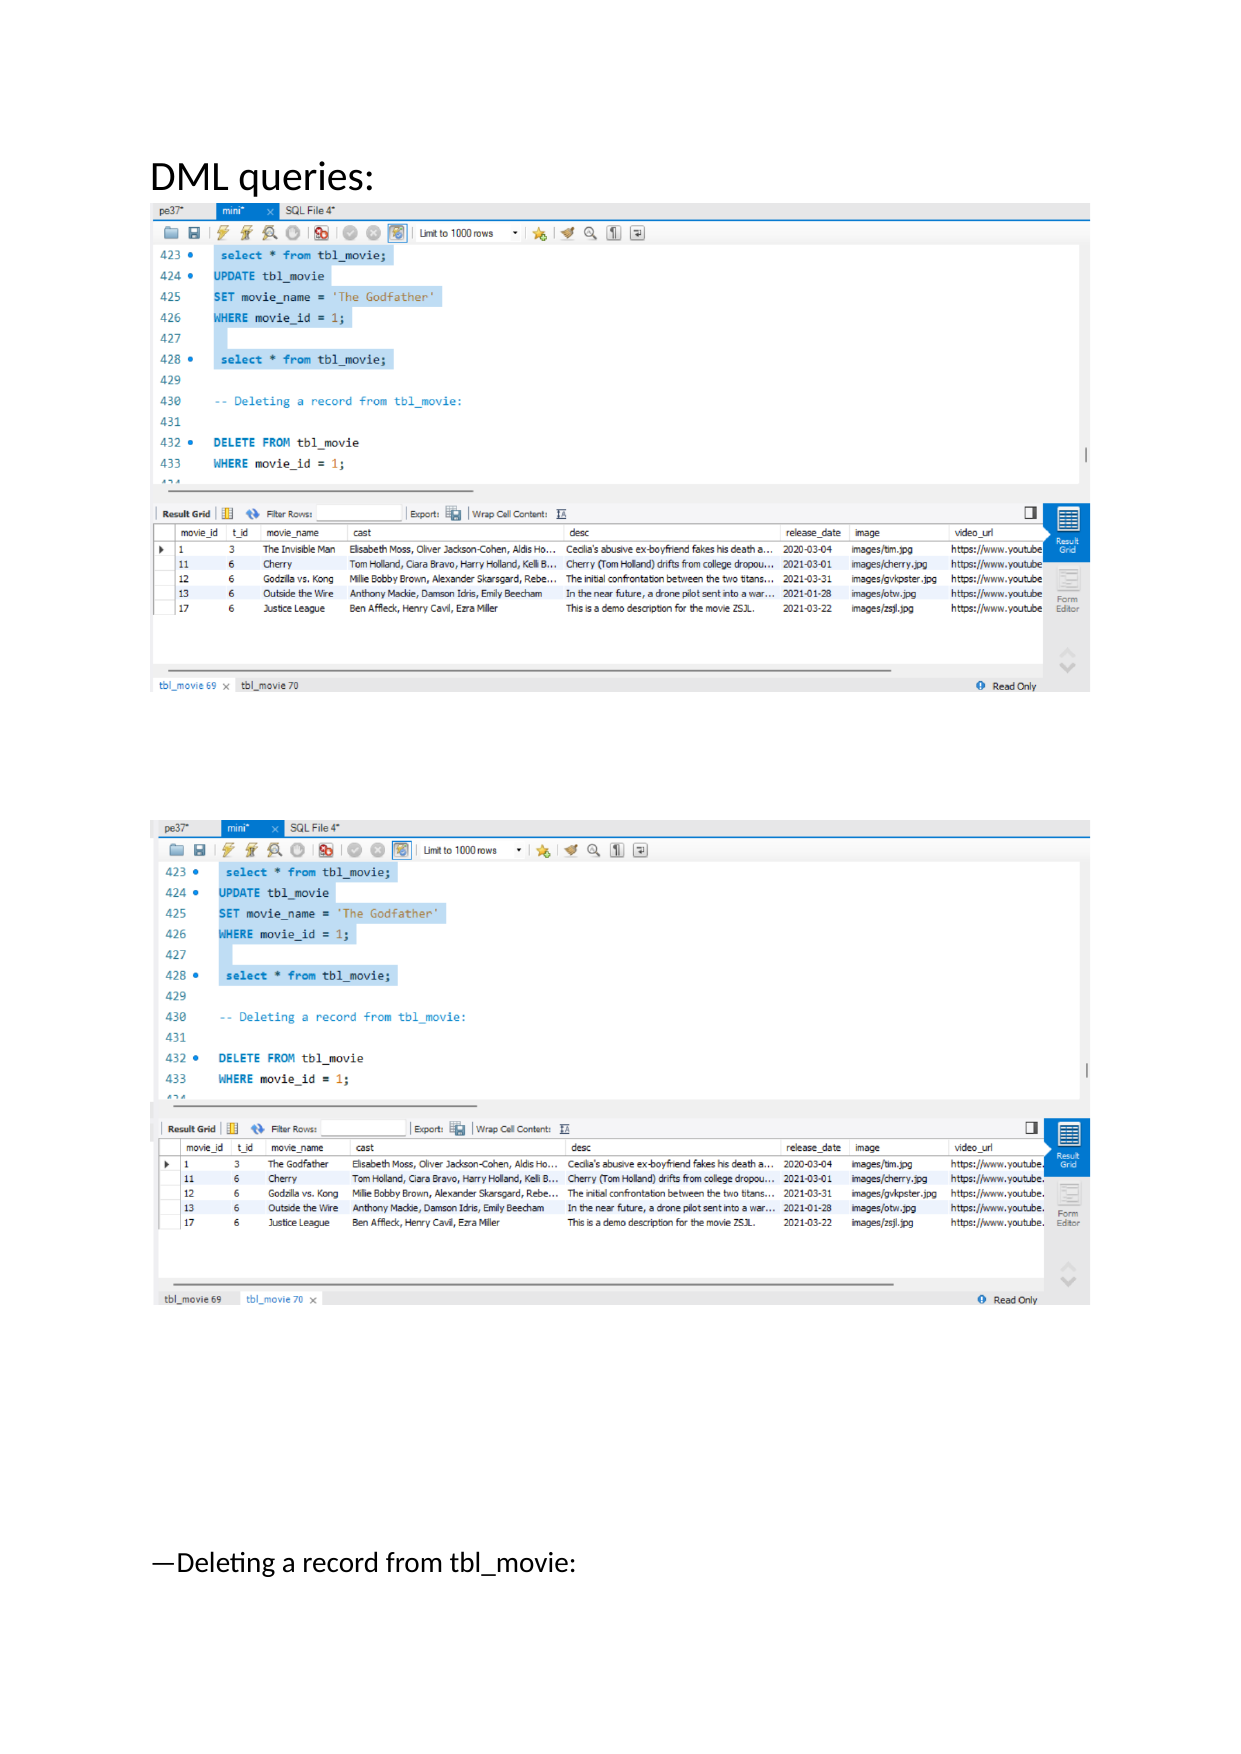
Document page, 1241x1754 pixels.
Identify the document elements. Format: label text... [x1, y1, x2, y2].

picture [150, 203, 1091, 692]
text —Deleting a record from tbl_movie: [150, 1544, 1090, 1580]
text DML queries: [150, 150, 1090, 203]
picture [150, 820, 1091, 1305]
